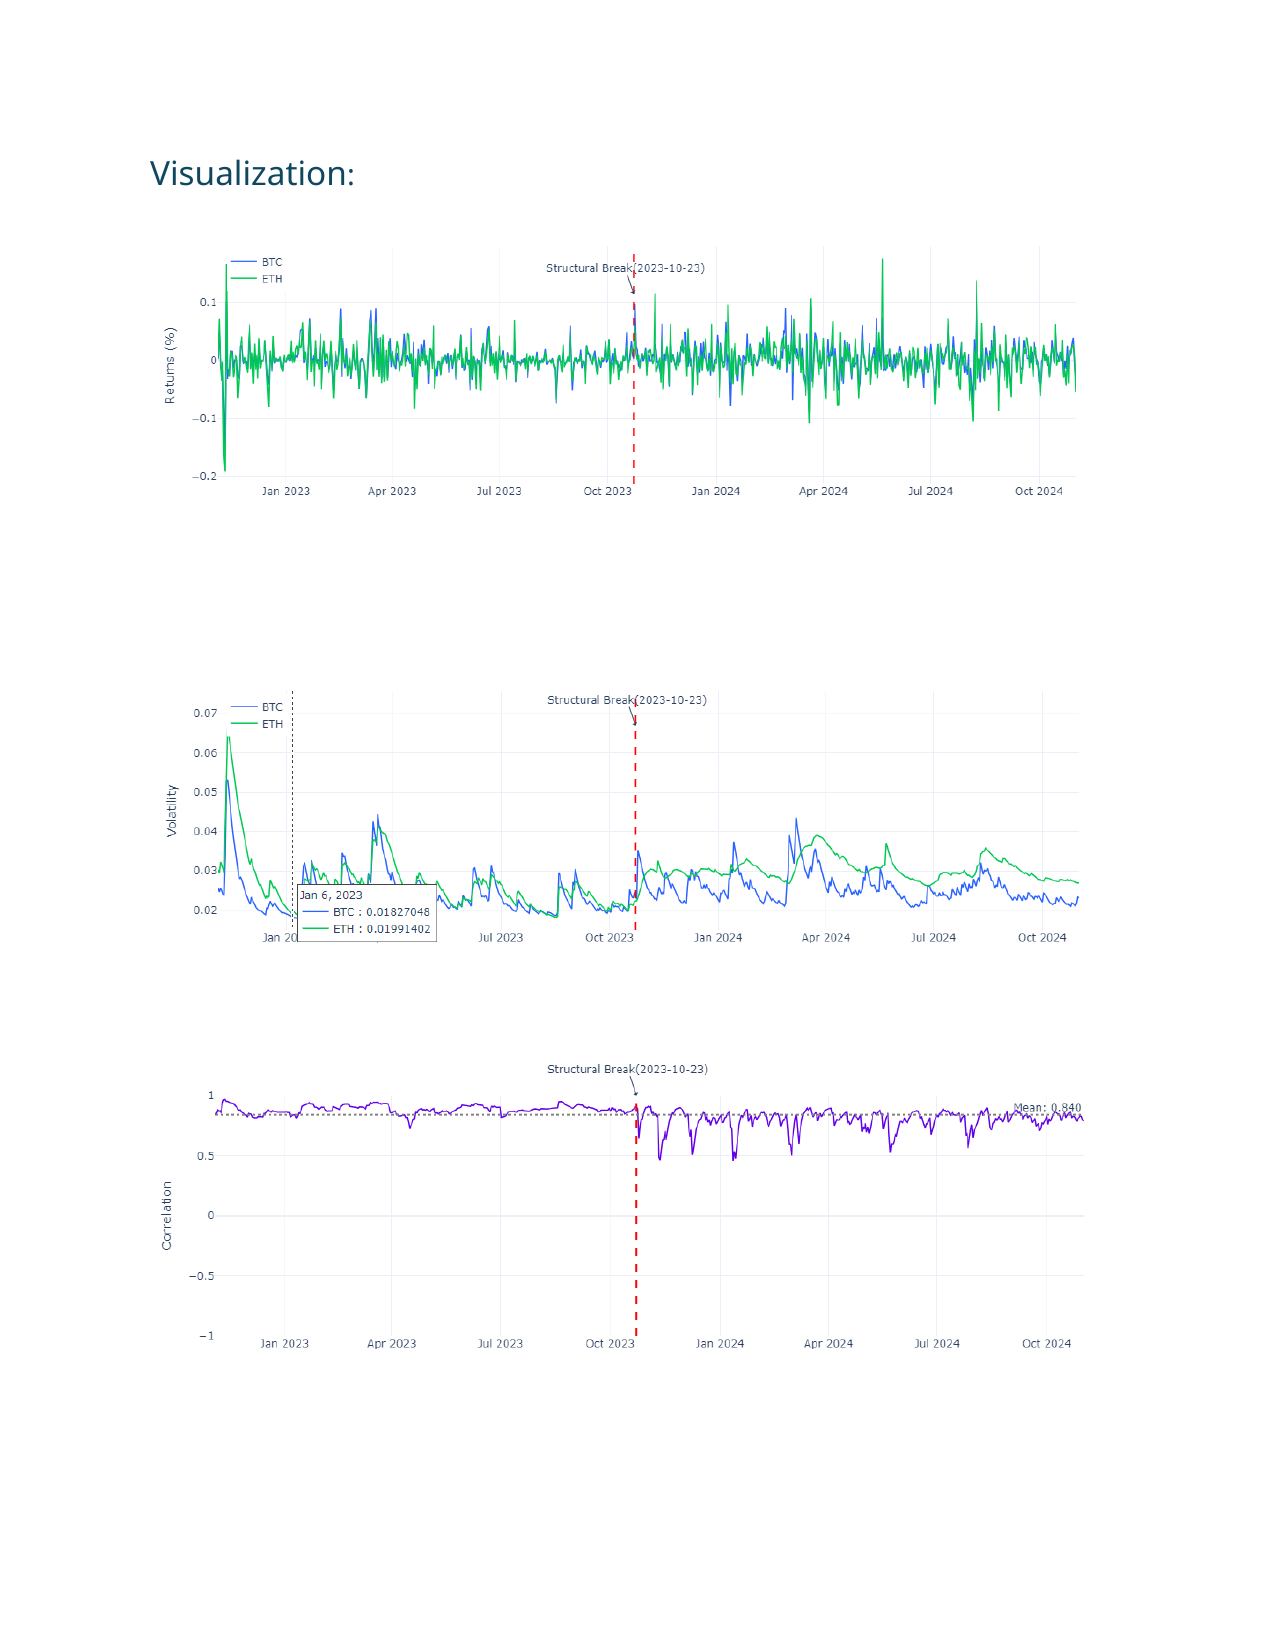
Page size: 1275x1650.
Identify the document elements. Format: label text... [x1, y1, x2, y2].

subtitle Visualization: [150, 150, 1125, 195]
picture [150, 1056, 1125, 1372]
picture [150, 654, 1125, 979]
picture [150, 210, 1125, 521]
